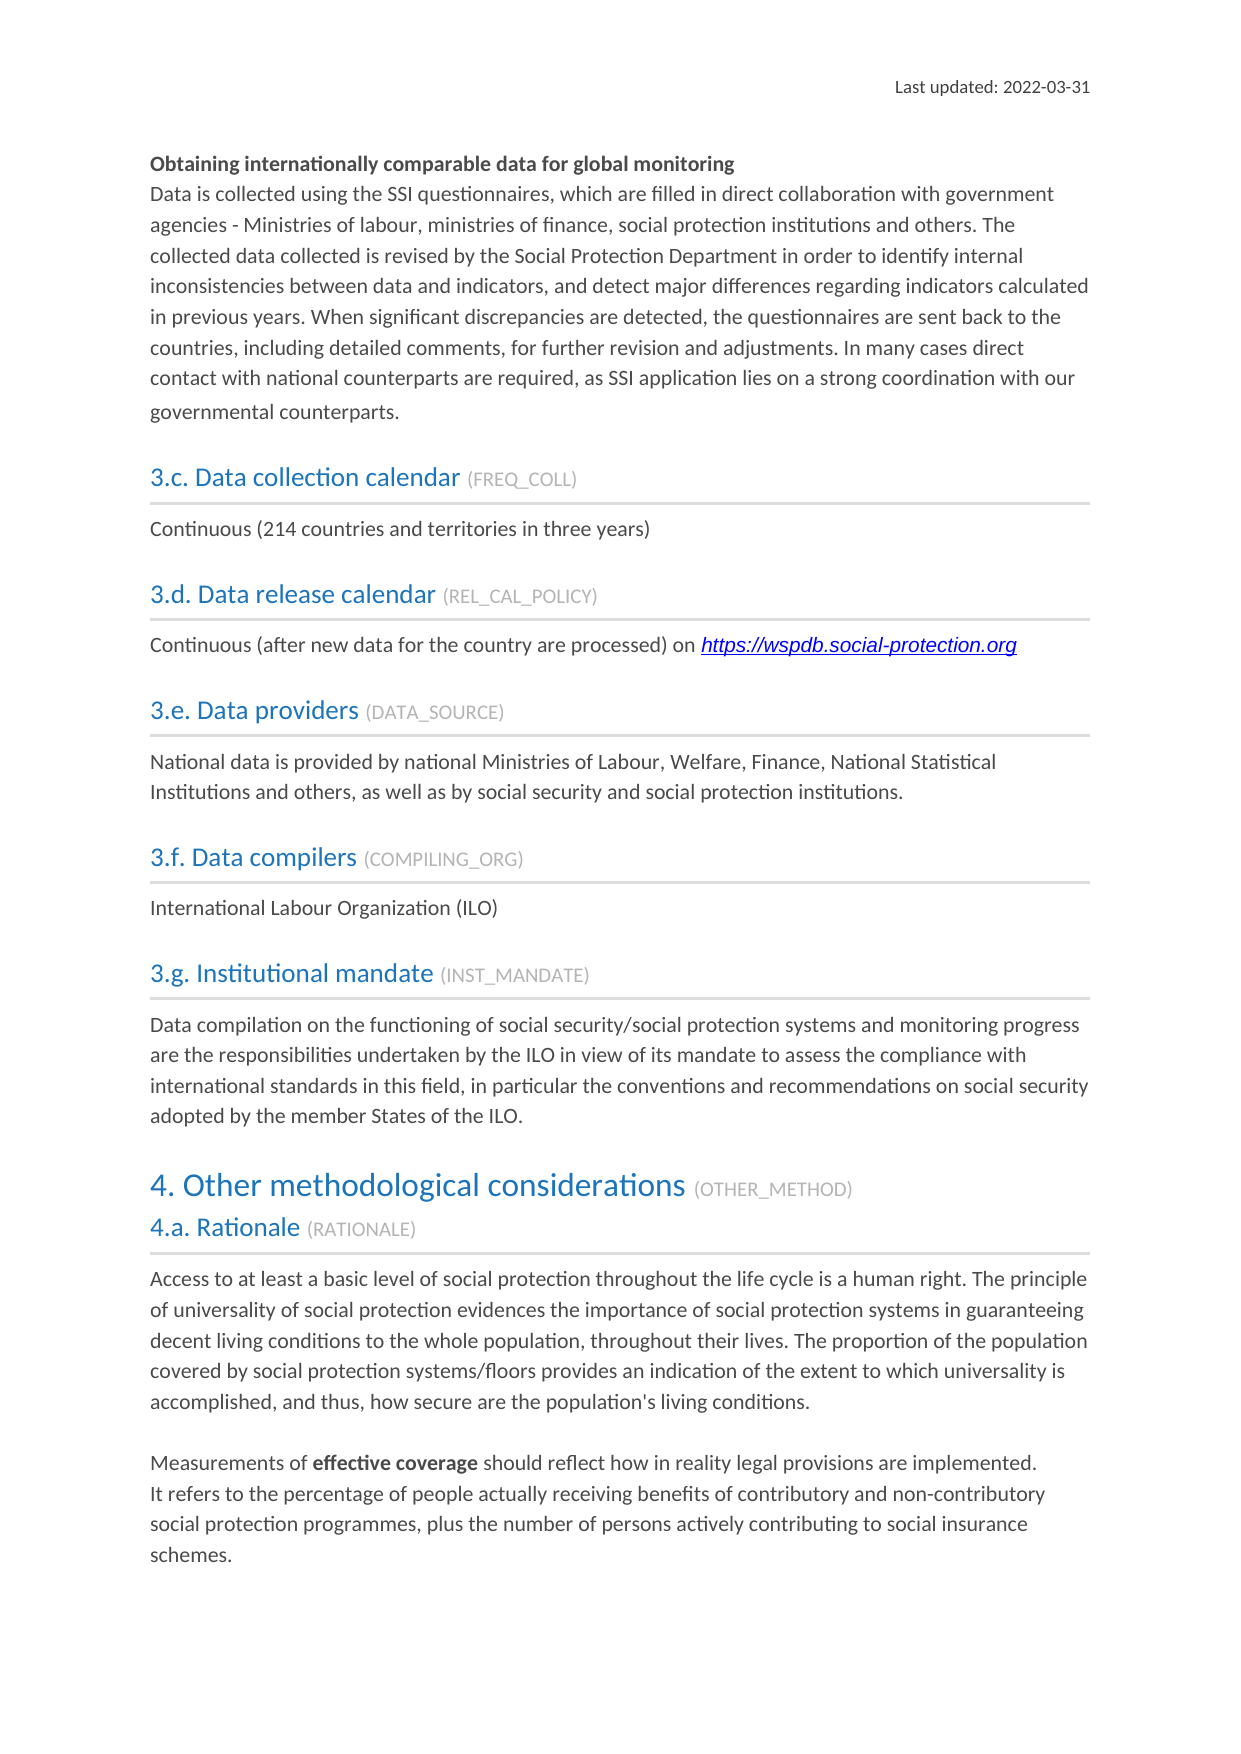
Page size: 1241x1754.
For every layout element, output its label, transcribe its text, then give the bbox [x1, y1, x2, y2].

text 3.f. Data compilers (COMPILING_ORG) [150, 840, 1090, 881]
text 3.g. Institutional mandate (INST_MANDATE) [150, 956, 1090, 997]
text Data is collected using the SSI questionnaires, which are filled in direct collaboration with government agencies - Ministries of labour, ministries of finance, social protection institutions and others. The collected data collected is revised by the Social Protection Department in order to identify internal inconsistencies between data and indicators, and detect major differences regarding indicators calculated in previous years. When significant discrepancies are detected, the questionnaires are sent back to the countries, including detailed comments, for further revision and adjustments. In many cases direct contact with national counterparts are required, as SSI application lies on a strong coordination with our governmental counterparts. [150, 181, 1090, 426]
text 4.a. Rationale (RATIONALE) [150, 1211, 1090, 1252]
text It refers to the percentage of people actually receiving benefits of contributory and non-contributory social protection programmes, plus the number of persons actively contributing to social insurance schemes. [150, 1480, 1090, 1568]
text Continuous (after new data for the country are processed) on https://wspdb.social-protection.org [150, 632, 1090, 658]
text Access to at least a basic level of social protection throughout the life cycle is a human right. The principle of universality of social protection evidences the importance of social protection systems in guaranteeing decent living conditions to the whole population, throughout their lives. The proportion of the population covered by social protection systems/floors provides an indication of the extent to which universality is accomplished, and thus, how secure are the population's living conditions. [150, 1266, 1090, 1415]
text 3.d. Data release calendar (REL_CAL_POLICY) [150, 577, 1090, 618]
text Measurements of effective coverage should reflect how in reality legal provisions are implemented. [150, 1449, 1090, 1476]
text National data is provided by national Ministries of Labour, Welfare, Finance, National Statistical Institutions and others, as well as by social security and social protection institutions. [150, 748, 1090, 805]
text 3.c. Data collection calendar (FREQ_COLL) [150, 461, 1090, 502]
text Data compilation on the functioning of social security/social protection systems and monitoring progress are the responsibilities undertaken by the ILO in view of its mandate to assess the compliance with international standards in this field, in particular the conventions and recommendations on social security adopted by the member States of the ILO. [150, 1011, 1090, 1129]
text Continuous (214 countries and territories in three years) [150, 516, 1090, 542]
text International Labour Organization (ILO) [150, 894, 1090, 921]
text 3.e. Data providers (DATA_SOURCE) [150, 693, 1090, 734]
text 4. Other methodological considerations (OTHER_METHOD) [150, 1164, 1090, 1204]
text Obtaining internationally comparable data for global monitoring [150, 150, 1090, 177]
